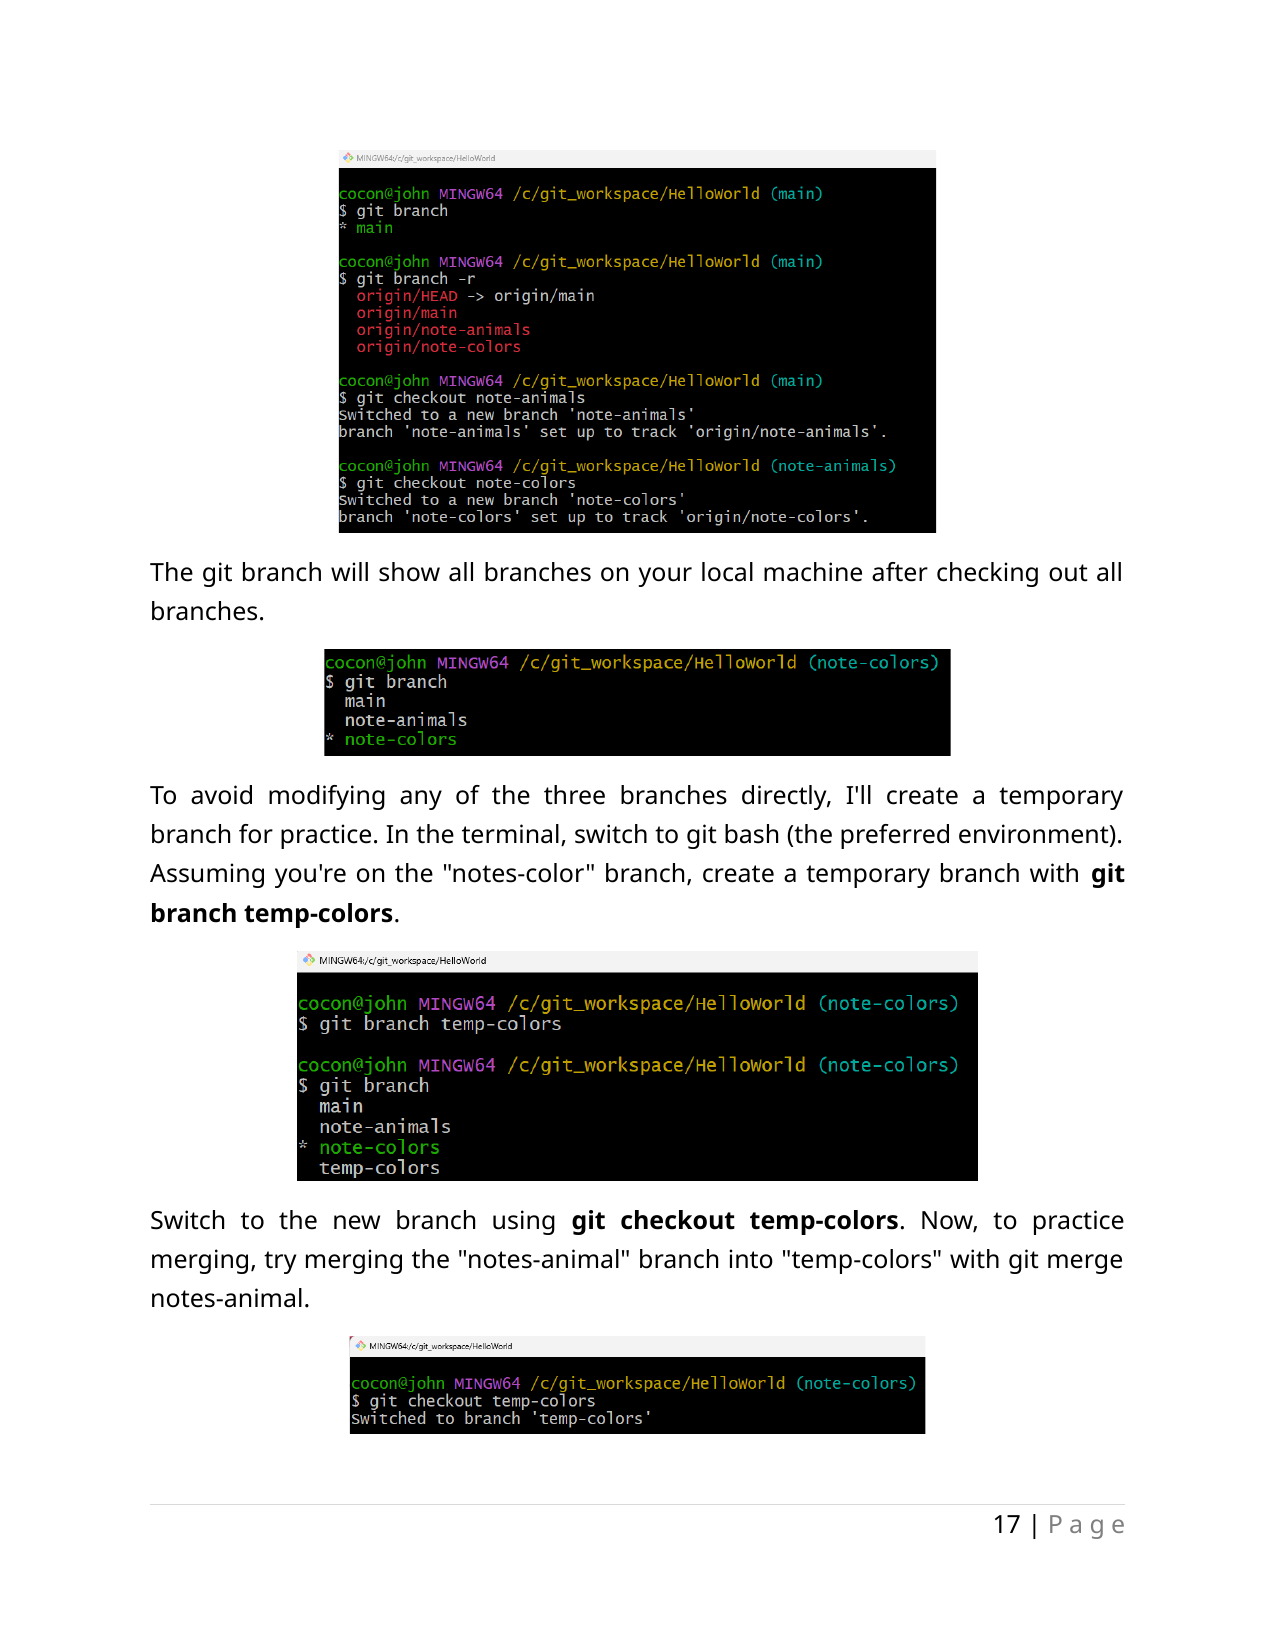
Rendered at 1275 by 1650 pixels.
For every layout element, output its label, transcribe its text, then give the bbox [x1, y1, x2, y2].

text To avoid modifying any of the three branches directly, I'll create a temporary branch for practice. In the terminal, switch to git bash (the preferred environment). Assuming you're on the "notes-color" branch, create a temporary branch with git branch temp-colors. [150, 778, 1125, 929]
text Switch to the new branch using git checkout temp-colors. Now, to practice merging, try merging the "notes-animal" branch into "temp-colors" with git merge notes-animal. [150, 1203, 1125, 1315]
picture [297, 951, 978, 1181]
picture [338, 150, 937, 533]
picture [349, 1336, 926, 1434]
text The git branch will show all branches on your local machine after checking out all branches. [150, 555, 1125, 628]
picture [324, 649, 951, 756]
